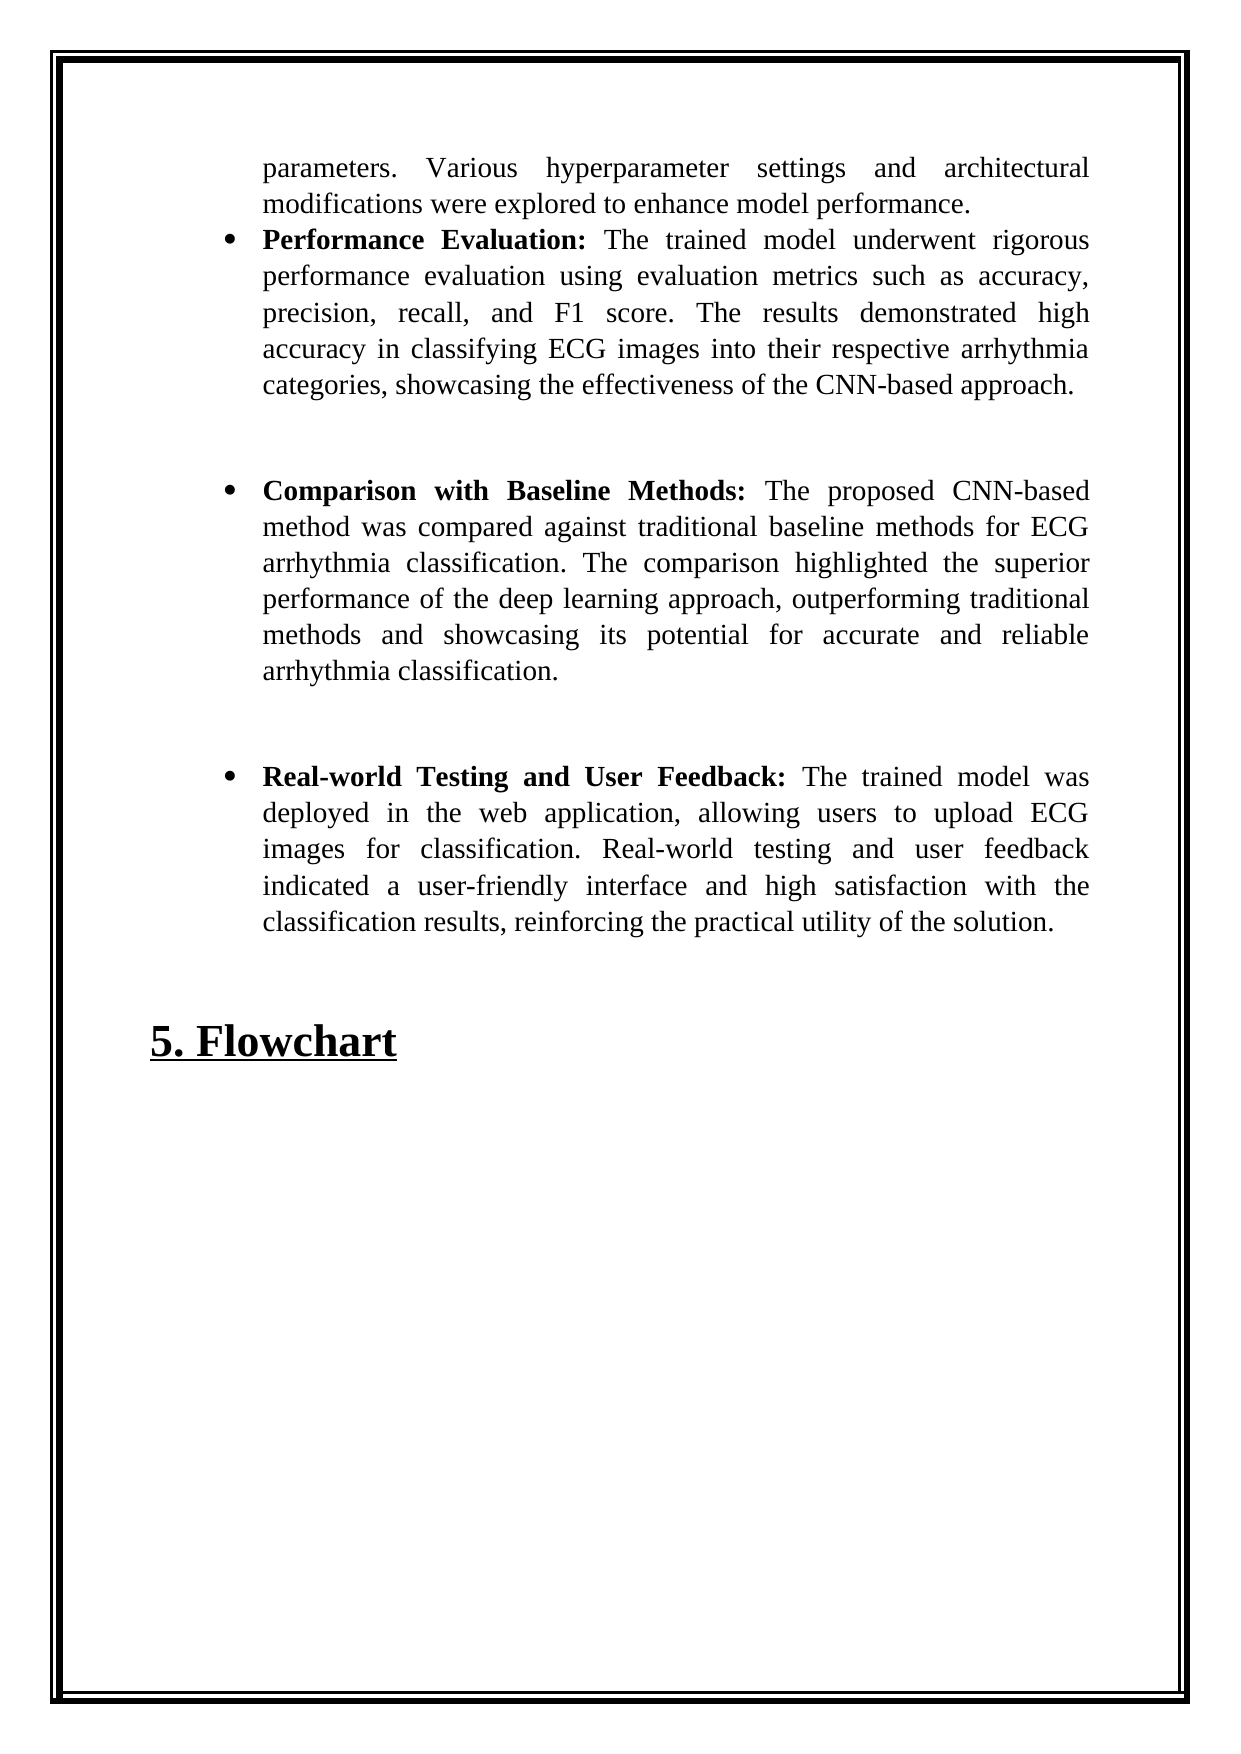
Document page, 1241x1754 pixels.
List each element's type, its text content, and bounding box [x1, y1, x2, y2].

text 5. Flowchart [150, 1013, 1090, 1066]
list Performance Evaluation: The trained model underwent rigorous performance evaluation using evaluation metrics such as accuracy, precision, recall, and F1 score. The results demonstrated high accuracy in classifying ECG images into their respective arrhythmia categories, showcasing the effectiveness of the CNN-based approach. [225, 222, 1090, 401]
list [225, 150, 1090, 220]
list Comparison with Baseline Methods: The proposed CNN-based method was compared against traditional baseline methods for ECG arrhythmia classification. The comparison highlighted the superior performance of the deep learning approach, outperforming traditional methods and showcasing its potential for accurate and reliable arrhythmia classification. [225, 473, 1090, 687]
list Real-world Testing and User Feedback: The trained model was deployed in the web application, allowing users to upload ECG images for classification. Real-world testing and user feedback indicated a user-friendly interface and high satisfaction with the classification results, reinforcing the practical utility of the solution. [225, 759, 1090, 937]
